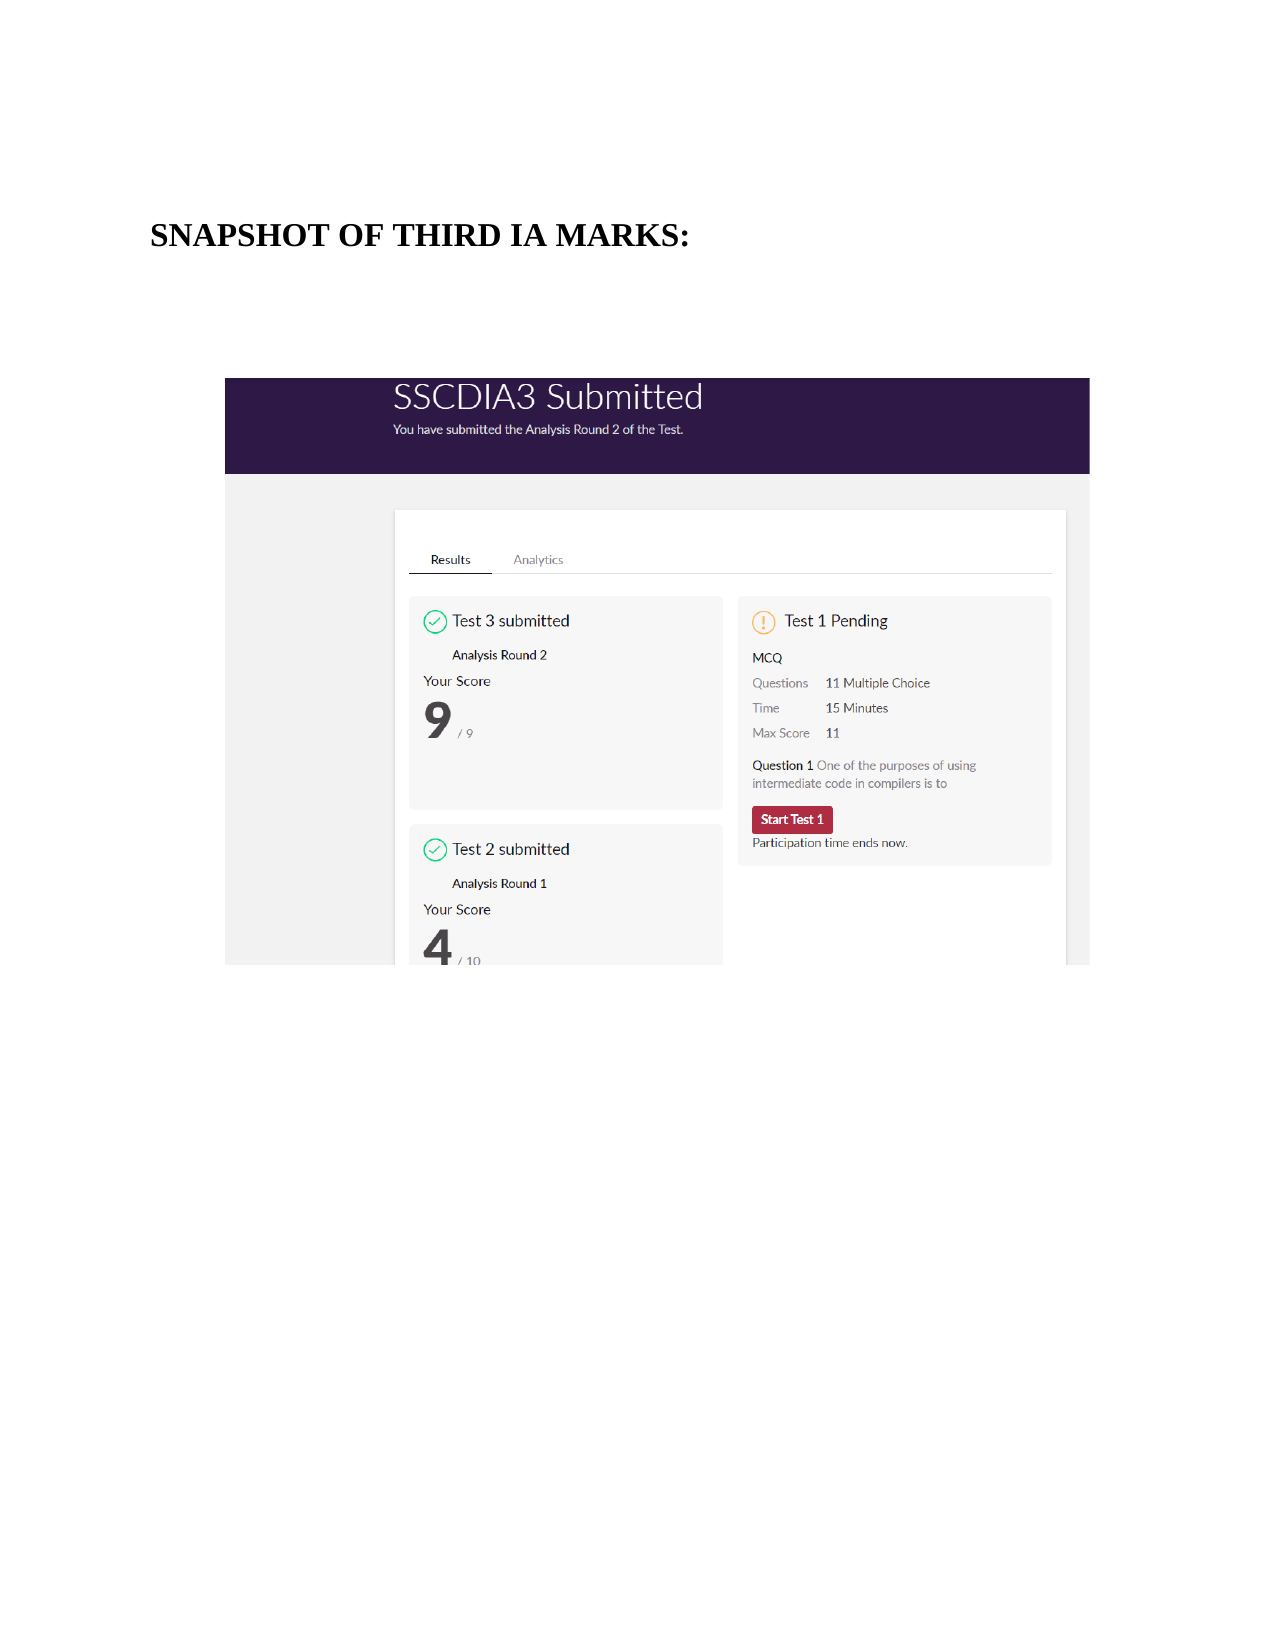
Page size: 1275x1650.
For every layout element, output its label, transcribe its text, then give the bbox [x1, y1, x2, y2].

text SNAPSHOT OF THIRD IA MARKS: [150, 215, 1125, 253]
picture [225, 344, 1090, 965]
